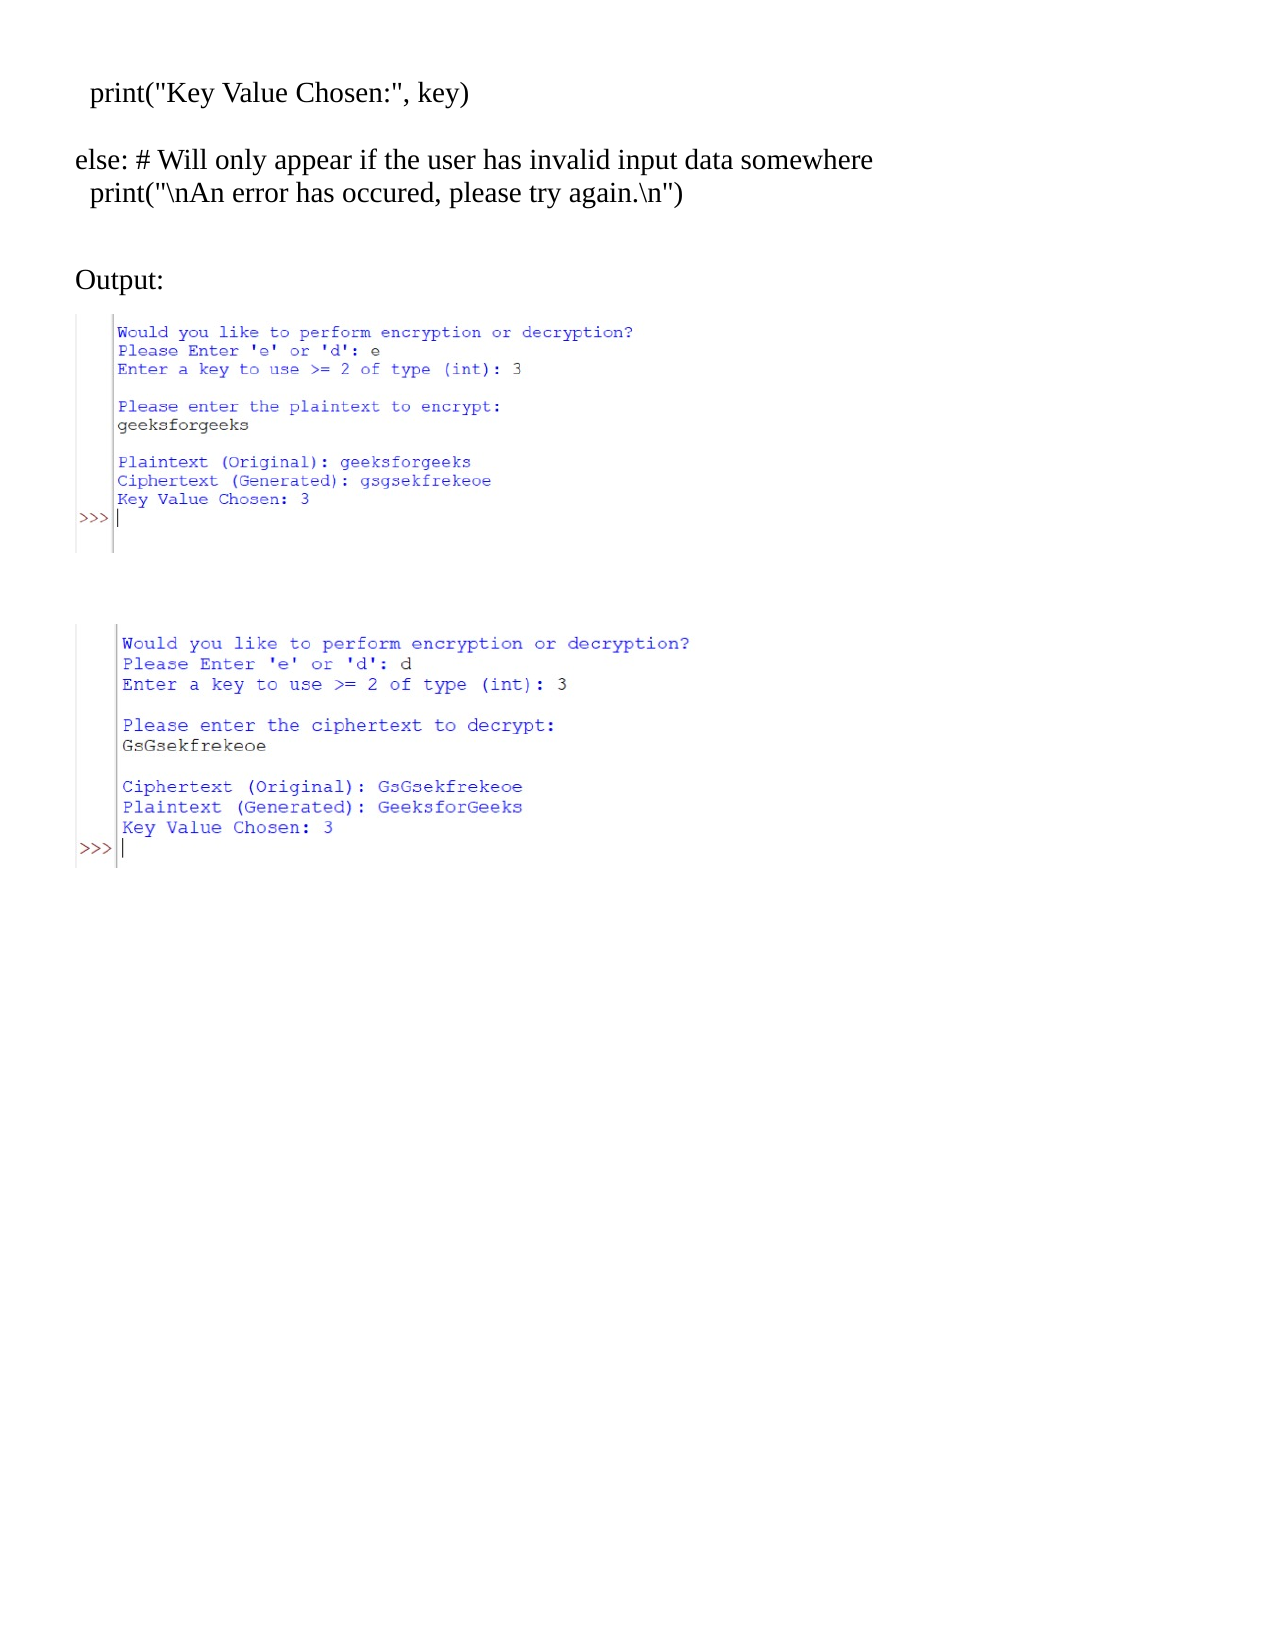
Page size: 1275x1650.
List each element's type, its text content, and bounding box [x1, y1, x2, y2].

text Output: [75, 262, 1200, 296]
text else: # Will only appear if the user has invalid input data somewhere [75, 142, 1200, 176]
text print("\nAn error has occured, please try again.\n") [75, 176, 1200, 209]
text print("Key Value Chosen:", key) [75, 75, 1200, 108]
picture [75, 314, 778, 553]
picture [75, 624, 801, 868]
